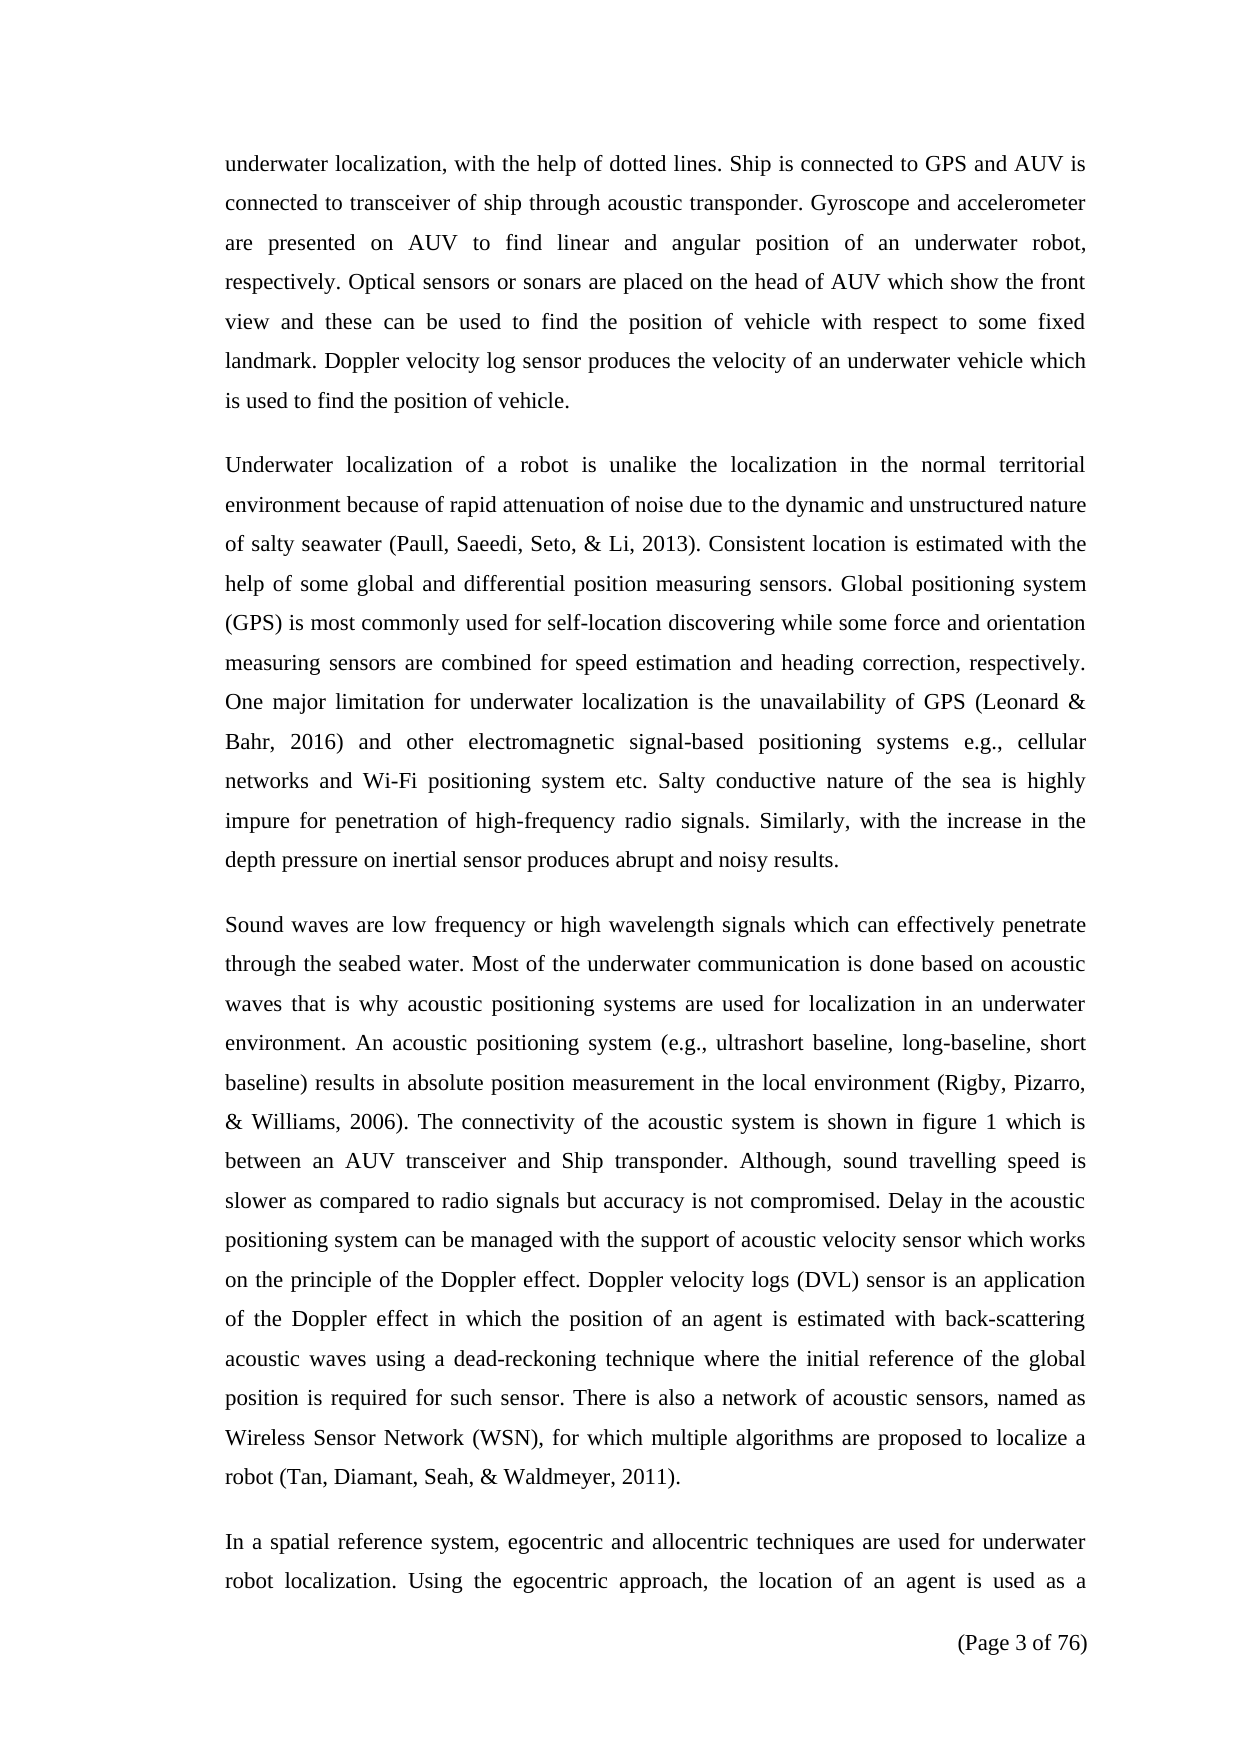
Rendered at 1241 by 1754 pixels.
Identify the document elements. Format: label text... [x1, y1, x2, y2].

text Sound waves are low frequency or high wavelength signals which can effectively penetrate through the seabed water. Most of the underwater communication is done based on acoustic waves that is why acoustic positioning systems are used for localization in an underwater environment. An acoustic positioning system (e.g., ultrashort baseline, long-baseline, short baseline) results in absolute position measurement in the local environment (Rigby, Pizarro, & Williams, 2006). The connectivity of the acoustic system is shown in figure 1 which is between an AUV transceiver and Ship transponder. Although, sound travelling speed is slower as compared to radio signals but accuracy is not compromised. Delay in the acoustic positioning system can be managed with the support of acoustic velocity sensor which works on the principle of the Doppler effect. Doppler velocity logs (DVL) sensor is an application of the Doppler effect in which the position of an agent is estimated with back-scattering acoustic waves using a dead-reckoning technique where the initial reference of the global position is required for such sensor. There is also a network of acoustic sensors, named as Wireless Sensor Network (WSN), for which multiple algorithms are proposed to localize a robot (Tan, Diamant, Seah, & Waldmeyer, 2011). [225, 911, 1087, 1490]
text Underwater localization of a robot is unalike the localization in the normal territorial environment because of rapid attenuation of noise due to the dynamic and unstructured nature of salty seawater (Paull, Saeedi, Seto, & Li, 2013). Consistent location is estimated with the help of some global and differential position measuring sensors. Global positioning system (GPS) is most commonly used for self-location discovering while some force and orientation measuring sensors are combined for speed estimation and heading correction, respectively. One major limitation for underwater localization is the unavailability of GPS (Leonard & Bahr, 2016) and other electromagnetic signal-based positioning systems e.g., cellular networks and Wi-Fi positioning system etc. Salty conductive nature of the sea is highly impure for penetration of high-frequency radio signals. Similarly, with the increase in the depth pressure on inertial sensor produces abrupt and noisy results. [225, 451, 1087, 872]
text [225, 1528, 1087, 1594]
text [225, 150, 1087, 413]
